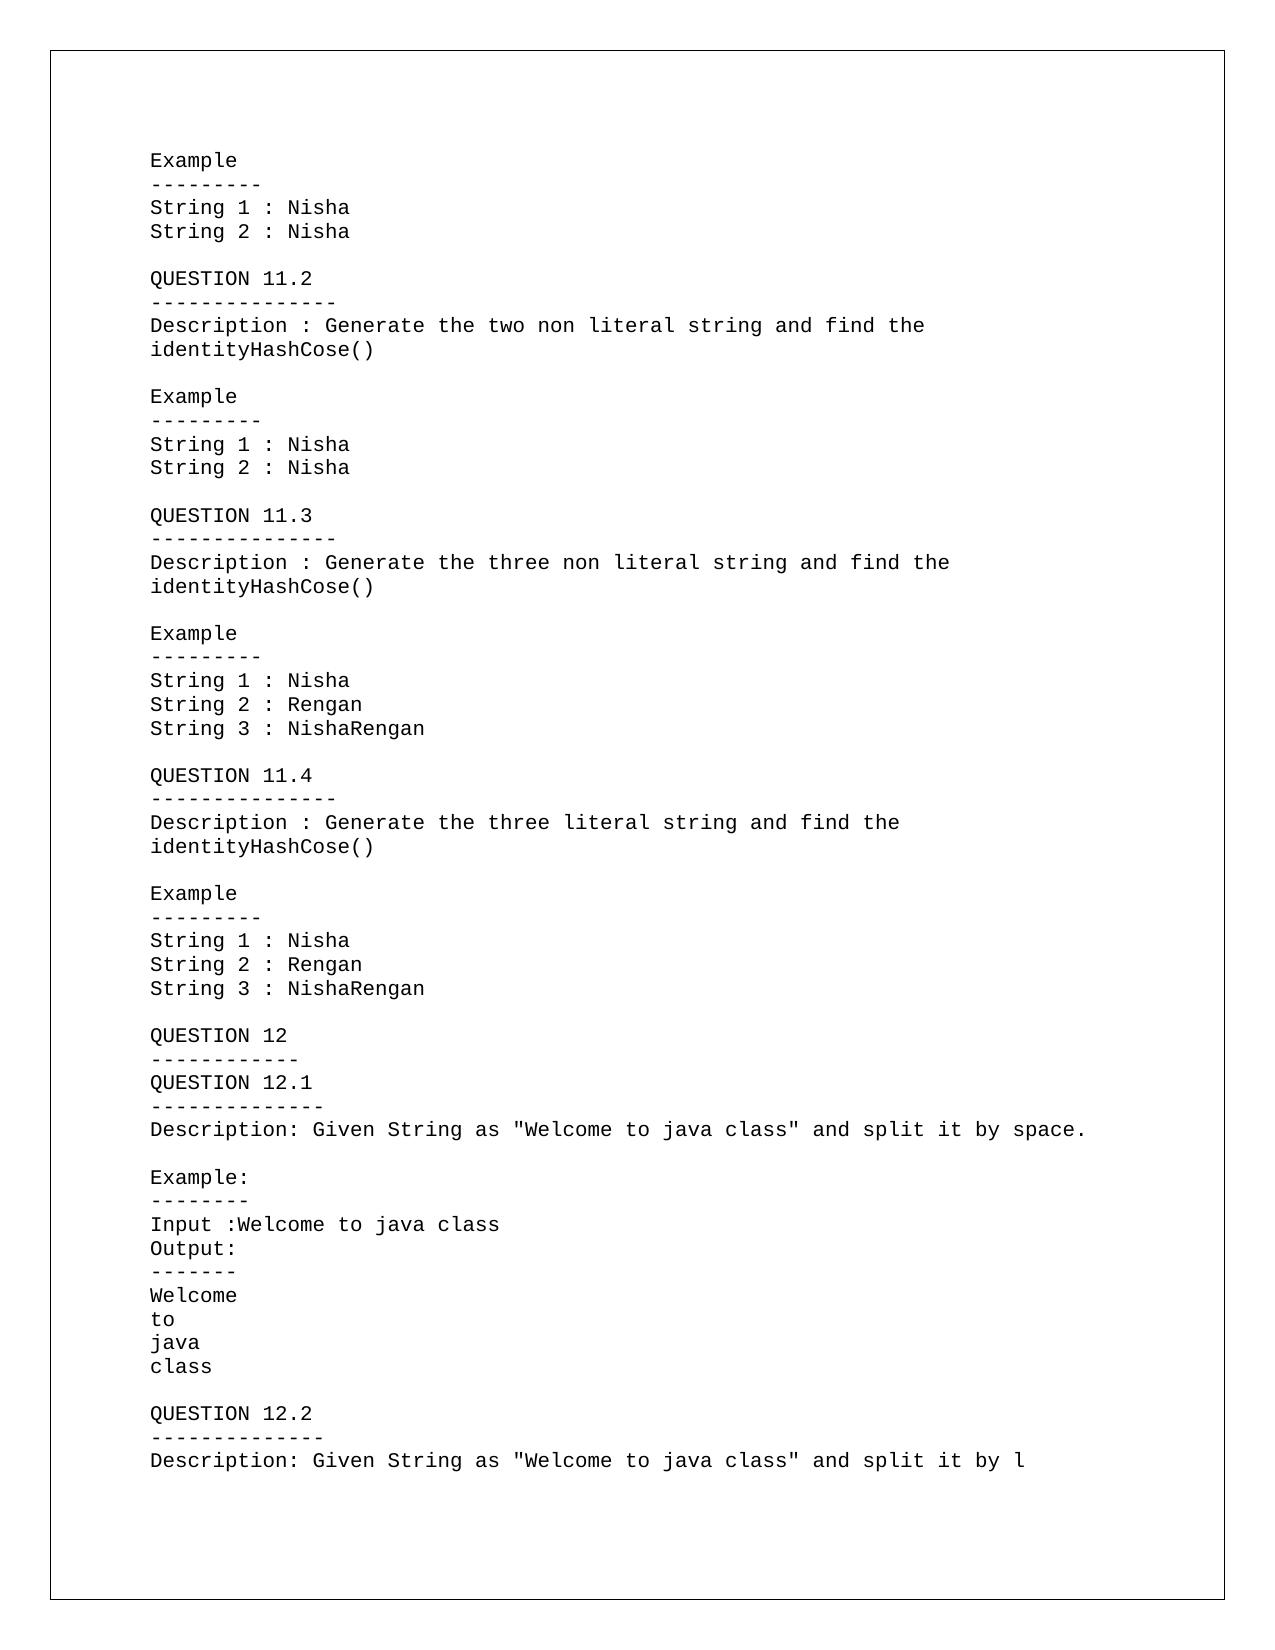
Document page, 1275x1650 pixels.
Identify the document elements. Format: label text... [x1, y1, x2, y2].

text java [150, 1332, 1125, 1356]
text QUESTION 11.2 [150, 268, 1125, 292]
text -------- [150, 1190, 1125, 1214]
text String 1 : Nisha [150, 930, 1125, 954]
text String 1 : Nisha [150, 434, 1125, 457]
text --------------- [150, 788, 1125, 812]
text String 1 : Nisha [150, 197, 1125, 221]
text class [150, 1356, 1125, 1379]
text --------- [150, 410, 1125, 434]
text Description: Given String as "Welcome to java class" and split it by space. [150, 1119, 1125, 1143]
text Example [150, 386, 1125, 410]
text QUESTION 11.4 [150, 765, 1125, 788]
text String 3 : NishaRengan [150, 978, 1125, 1001]
text --------- [150, 174, 1125, 197]
text Input :Welcome to java class [150, 1214, 1125, 1238]
text Welcome [150, 1285, 1125, 1309]
text Description : Generate the three literal string and find the identityHashCose() [150, 812, 1125, 859]
text QUESTION 12 [150, 1025, 1125, 1048]
text QUESTION 11.3 [150, 505, 1125, 528]
text Output: [150, 1238, 1125, 1261]
text -------------- [150, 1427, 1125, 1451]
text ------- [150, 1261, 1125, 1285]
text --------- [150, 907, 1125, 930]
text Description : Generate the two non literal string and find the identityHashCose() [150, 316, 1125, 363]
text Description : Generate the three non literal string and find the identityHashCose() [150, 552, 1125, 599]
text String 2 : Rengan [150, 954, 1125, 978]
text String 3 : NishaRengan [150, 717, 1125, 741]
text QUESTION 12.1 [150, 1072, 1125, 1096]
text --------------- [150, 528, 1125, 552]
text Example: [150, 1167, 1125, 1190]
text --------- [150, 647, 1125, 670]
text ------------ [150, 1048, 1125, 1072]
text Example [150, 150, 1125, 174]
text String 2 : Rengan [150, 694, 1125, 717]
text --------------- [150, 292, 1125, 316]
text String 2 : Nisha [150, 457, 1125, 481]
text String 1 : Nisha [150, 670, 1125, 694]
text Example [150, 623, 1125, 647]
text -------------- [150, 1096, 1125, 1119]
text String 2 : Nisha [150, 221, 1125, 244]
text Description: Given String as "Welcome to java class" and split it by l [150, 1451, 1125, 1474]
text QUESTION 12.2 [150, 1403, 1125, 1427]
text to [150, 1309, 1125, 1332]
text Example [150, 883, 1125, 907]
